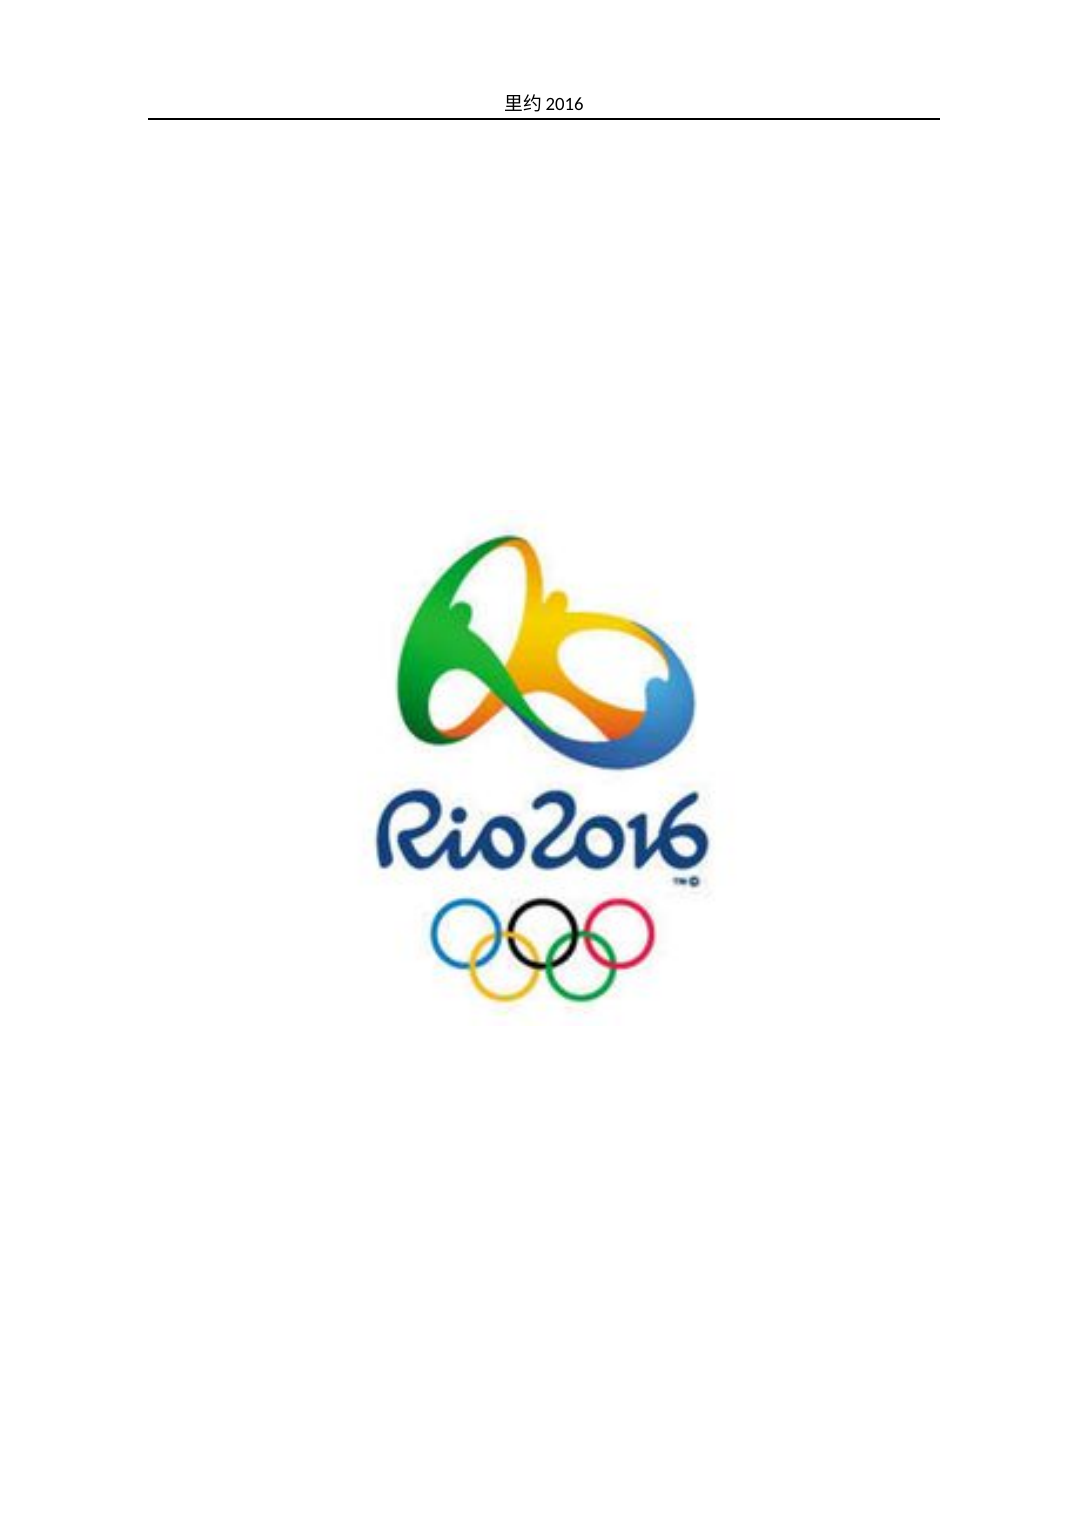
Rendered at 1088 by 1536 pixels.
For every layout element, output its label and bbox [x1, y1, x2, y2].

picture [321, 510, 765, 1026]
